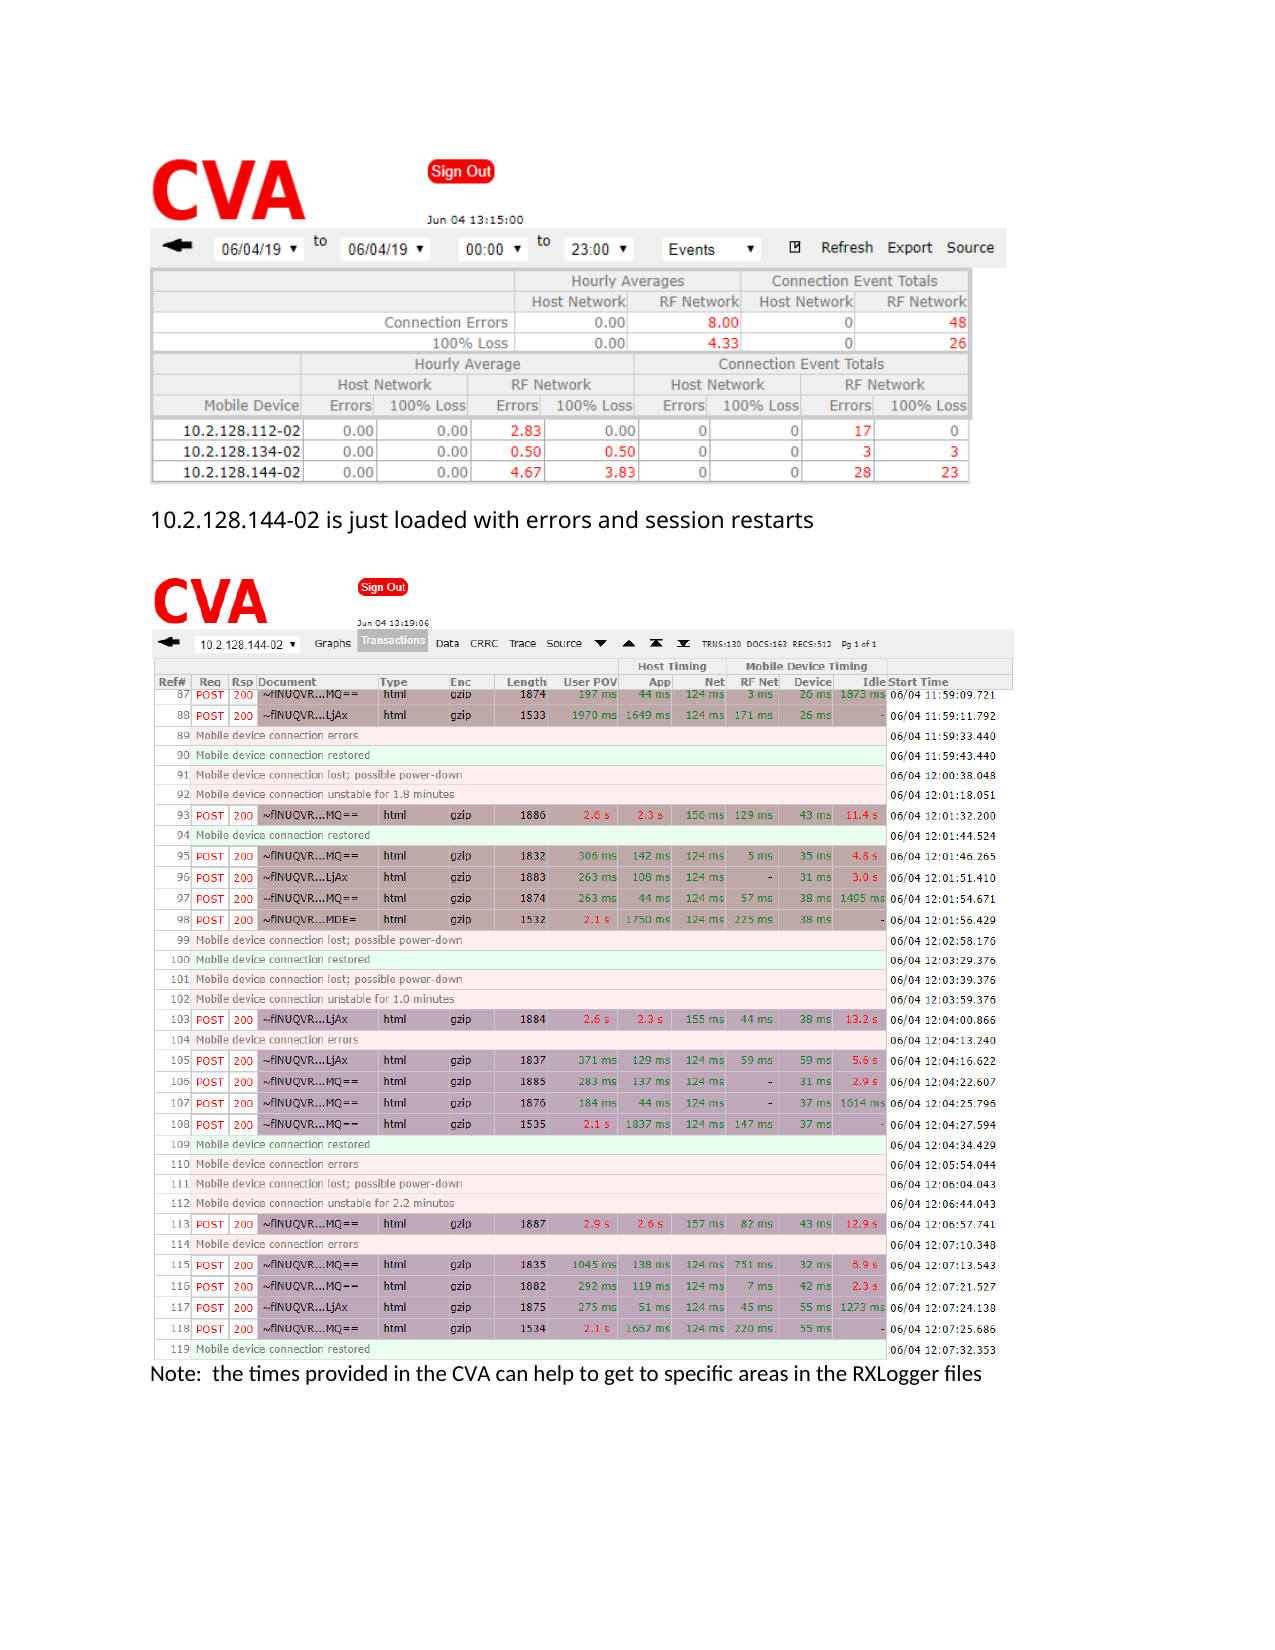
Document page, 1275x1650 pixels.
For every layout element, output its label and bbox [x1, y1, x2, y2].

text [150, 150, 1125, 1388]
picture [150, 150, 1023, 504]
picture [150, 566, 1025, 1360]
